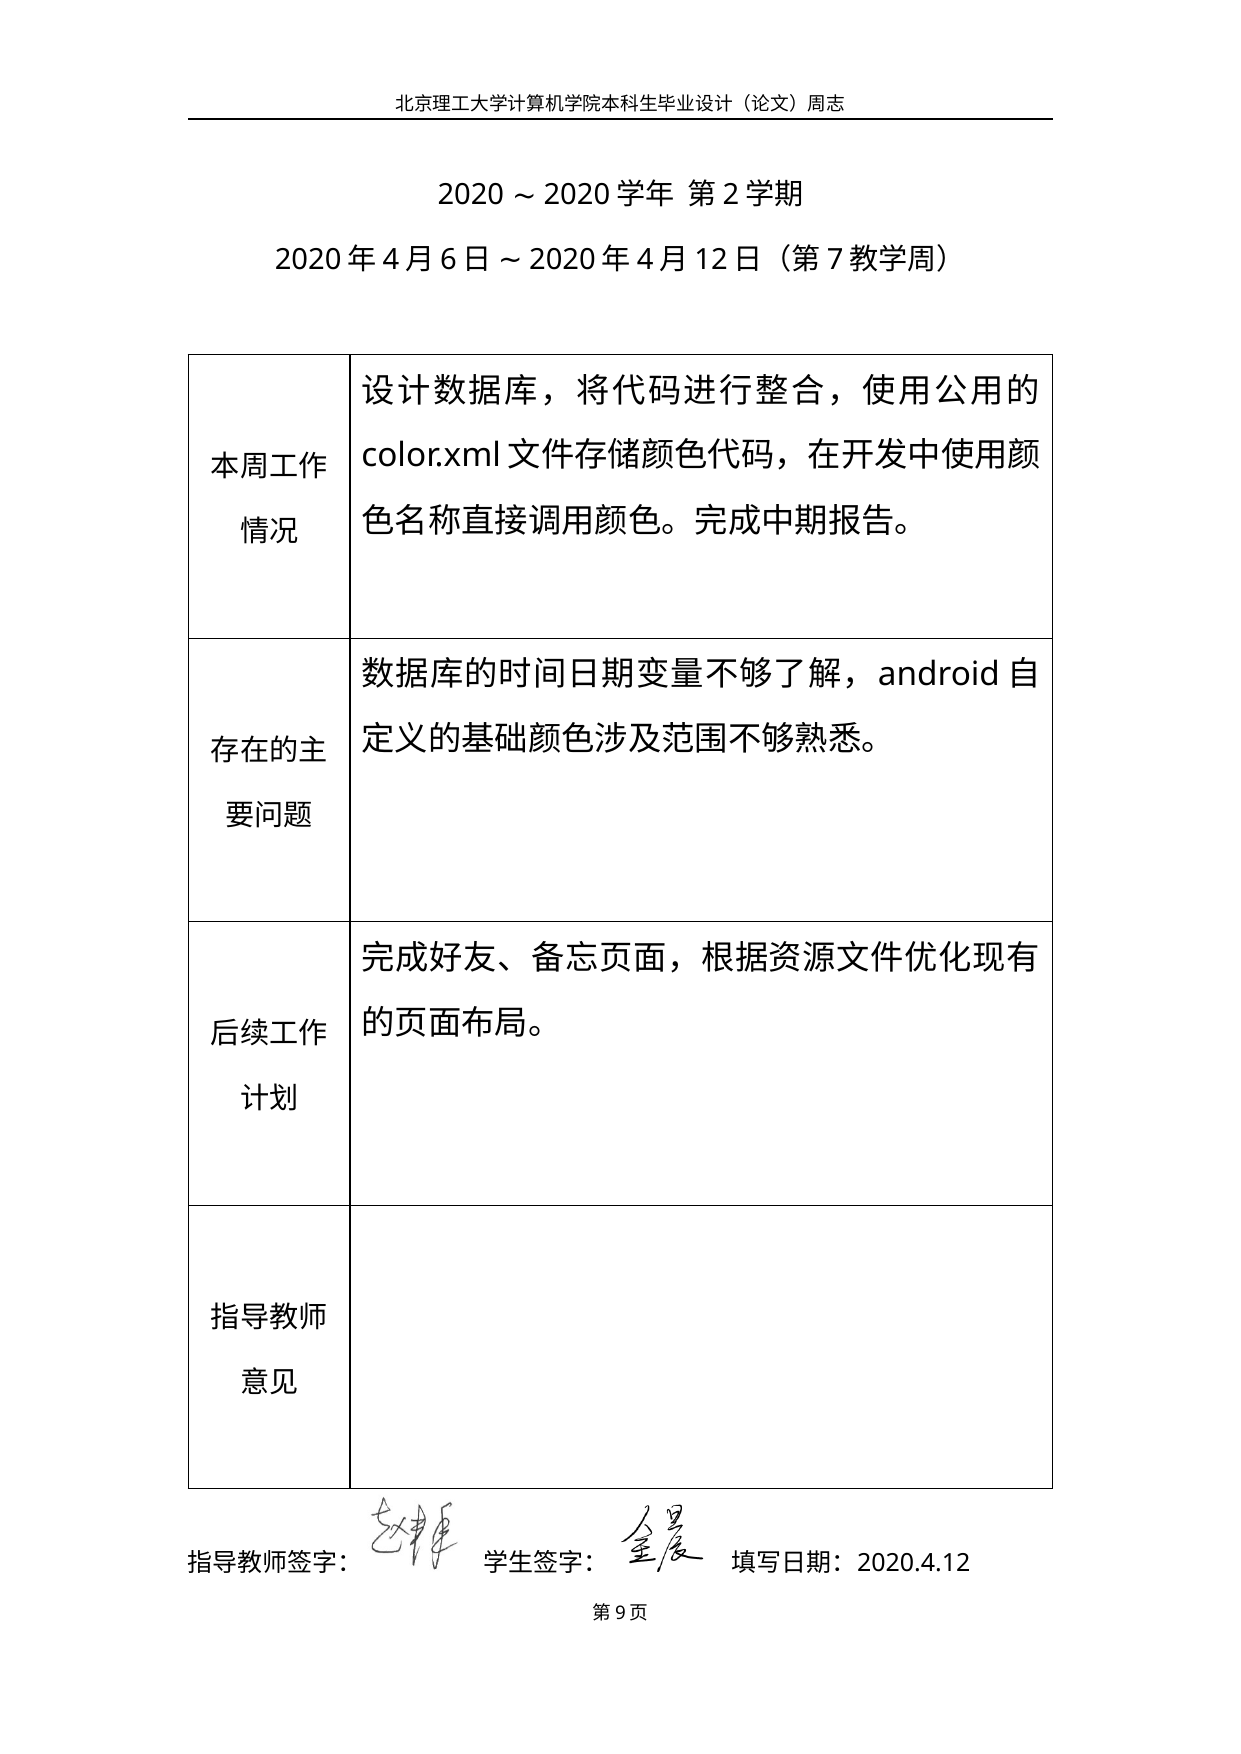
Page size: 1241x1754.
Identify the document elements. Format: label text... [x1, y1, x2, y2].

table_header 设计数据库，将代码进行整合，使用公用的color.xml文件存储颜色代码，在开发中使用颜色名称直接调用颜色。完成中期报告。 [351, 355, 1052, 637]
text 2020年4月6日 ∼ 2020年4月12日（第7教学周） [187, 224, 1053, 289]
picture [362, 1489, 467, 1572]
table_cell 存在的主要问题 [189, 639, 349, 921]
table_cell 后续工作计划 [189, 922, 349, 1204]
table_cell [351, 1206, 1052, 1488]
picture [608, 1497, 710, 1572]
table_header 本周工作情况 [189, 355, 349, 637]
table_cell 完成好友、备忘页面，根据资源文件优化现有的页面布局。 [351, 922, 1052, 1204]
table_cell 数据库的时间日期变量不够了解，android自定义的基础颜色涉及范围不够熟悉。 [351, 639, 1052, 921]
text 指导教师签字： 学生签字： 填写日期：2020.4.12 [187, 1489, 1053, 1587]
text 2020 ∼ 2020学年 第2学期 [187, 159, 1053, 224]
table_cell 指导教师意见 [189, 1206, 349, 1488]
